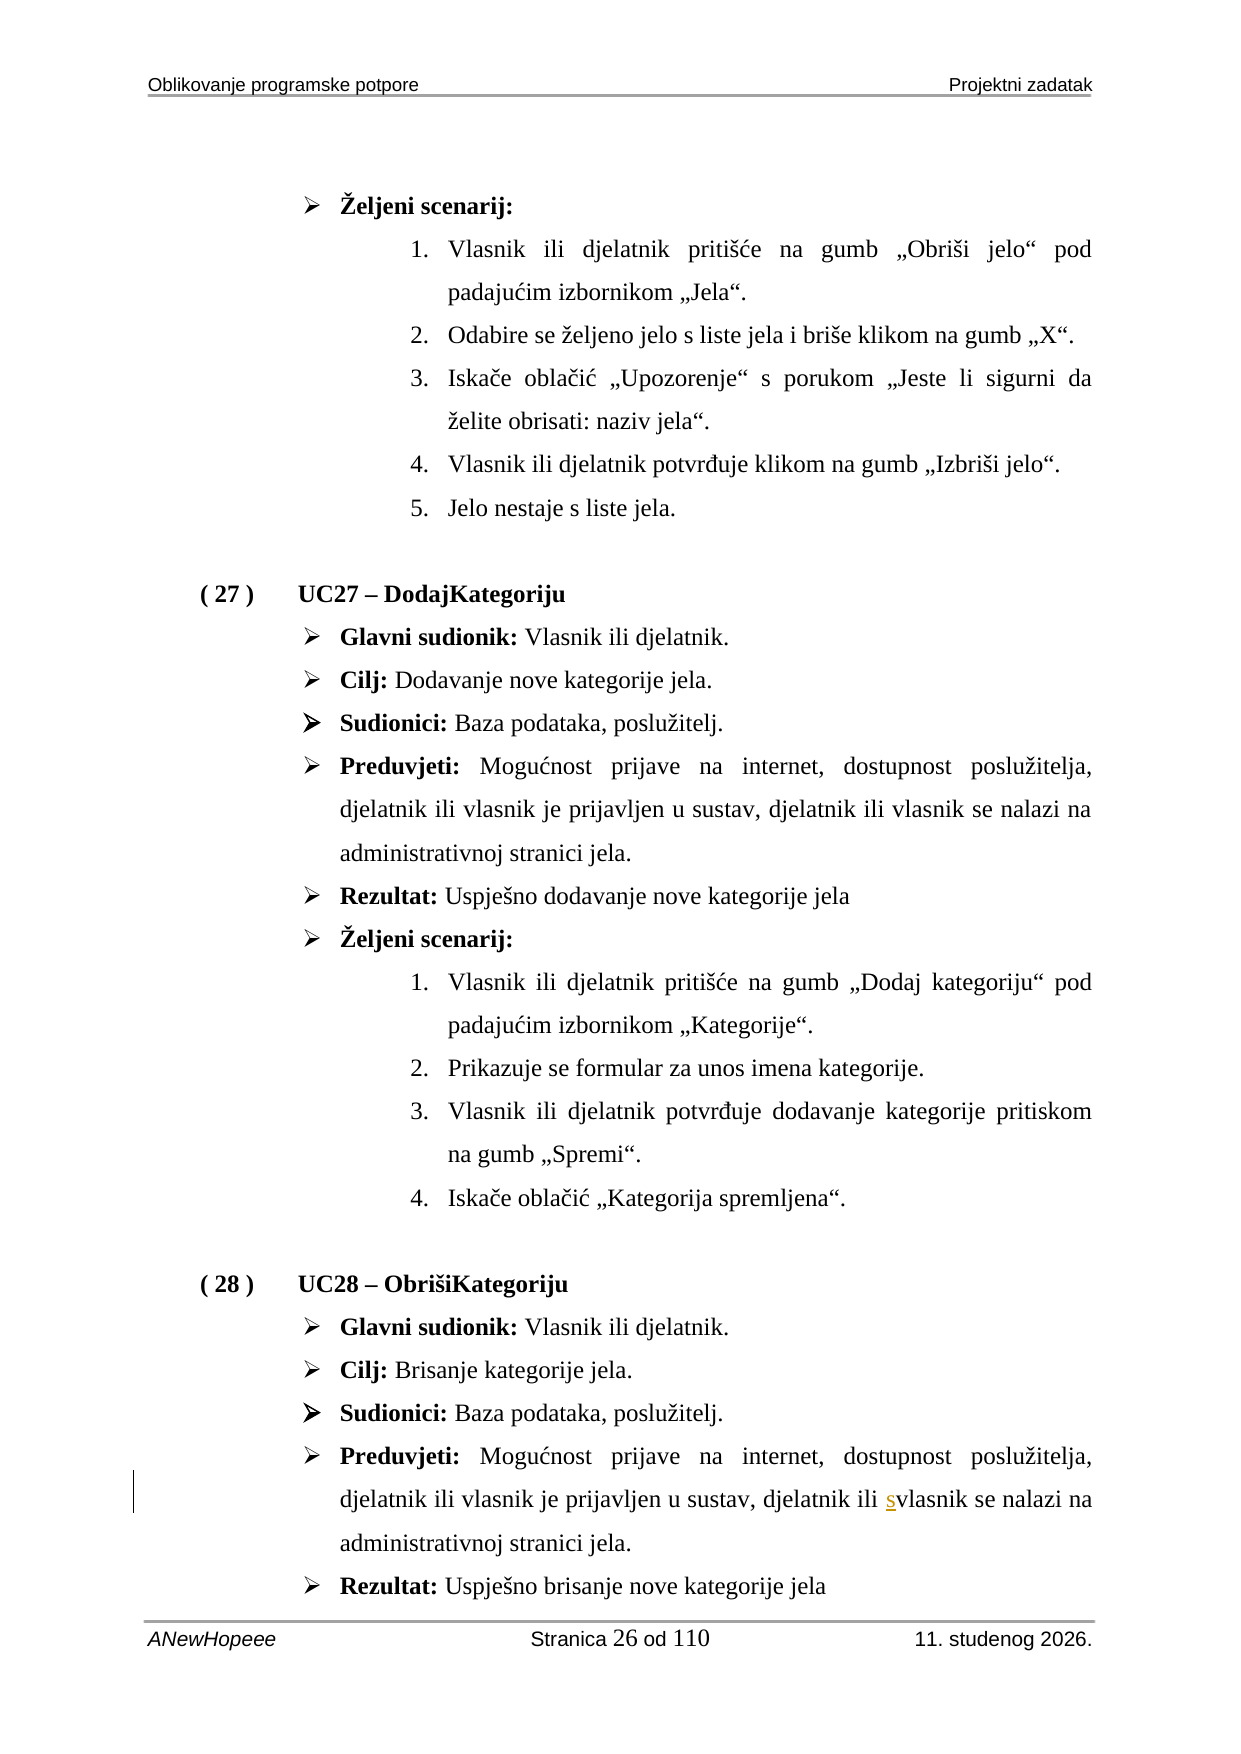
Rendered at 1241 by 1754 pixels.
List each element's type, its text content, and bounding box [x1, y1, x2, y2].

list Vlasnik ili djelatnik pritišće na gumb „Dodaj kategoriju“ pod padajućim izbornikom „Kategorije“. [410, 967, 1093, 1039]
list Vlasnik ili djelatnik potvrđuje klikom na gumb „Izbriši jelo“. [410, 449, 1093, 478]
list Iskače oblačić „Upozorenje“ s porukom „Jeste li sigurni da želite obrisati: naziv jela“. [410, 363, 1093, 435]
list Željeni scenarij: [302, 924, 1093, 953]
list Cilj: Dodavanje nove kategorije jela. [302, 665, 1093, 694]
list Glavni sudionik: Vlasnik ili djelatnik. [302, 1312, 1093, 1341]
list Preduvjeti: Mogućnost prijave na internet, dostupnost poslužitelja, djelatnik ili vlasnik je prijavljen u sustav, djelatnik ili vlasnik se nalazi na administrativnoj stranici jela. [302, 751, 1093, 866]
list Rezultat: Uspješno brisanje nove kategorije jela [302, 1571, 1093, 1599]
list Rezultat: Uspješno dodavanje nove kategorije jela [302, 881, 1093, 909]
list UC28 – ObrišiKategoriju [260, 1269, 1093, 1298]
list Željeni scenarij: [302, 191, 1093, 219]
list Odabire se željeno jelo s liste jela i briše klikom na gumb „X“. [410, 320, 1093, 349]
list Prikazuje se formular za unos imena kategorije. [410, 1053, 1093, 1082]
list Vlasnik ili djelatnik pritišće na gumb „Obriši jelo“ pod padajućim izbornikom „Jela“. [410, 234, 1093, 306]
list Iskače oblačić „Kategorija spremljena“. [410, 1183, 1093, 1211]
list Vlasnik ili djelatnik potvrđuje dodavanje kategorije pritiskom na gumb „Spremi“. [410, 1096, 1093, 1168]
list Jelo nestaje s liste jela. [410, 493, 1093, 521]
list Sudionici: Baza podataka, poslužitelj. [302, 1398, 1093, 1427]
list UC27 – DodajKategoriju [260, 579, 1093, 608]
list Cilj: Brisanje kategorije jela. [302, 1355, 1093, 1384]
list Preduvjeti: Mogućnost prijave na internet, dostupnost poslužitelja, djelatnik ili vlasnik je prijavljen u sustav, djelatnik ili vlasnik se nalazi na administrativnoj stranici jela. [302, 1441, 1093, 1556]
list Glavni sudionik: Vlasnik ili djelatnik. [302, 622, 1093, 651]
list Sudionici: Baza podataka, poslužitelj. [302, 708, 1093, 737]
